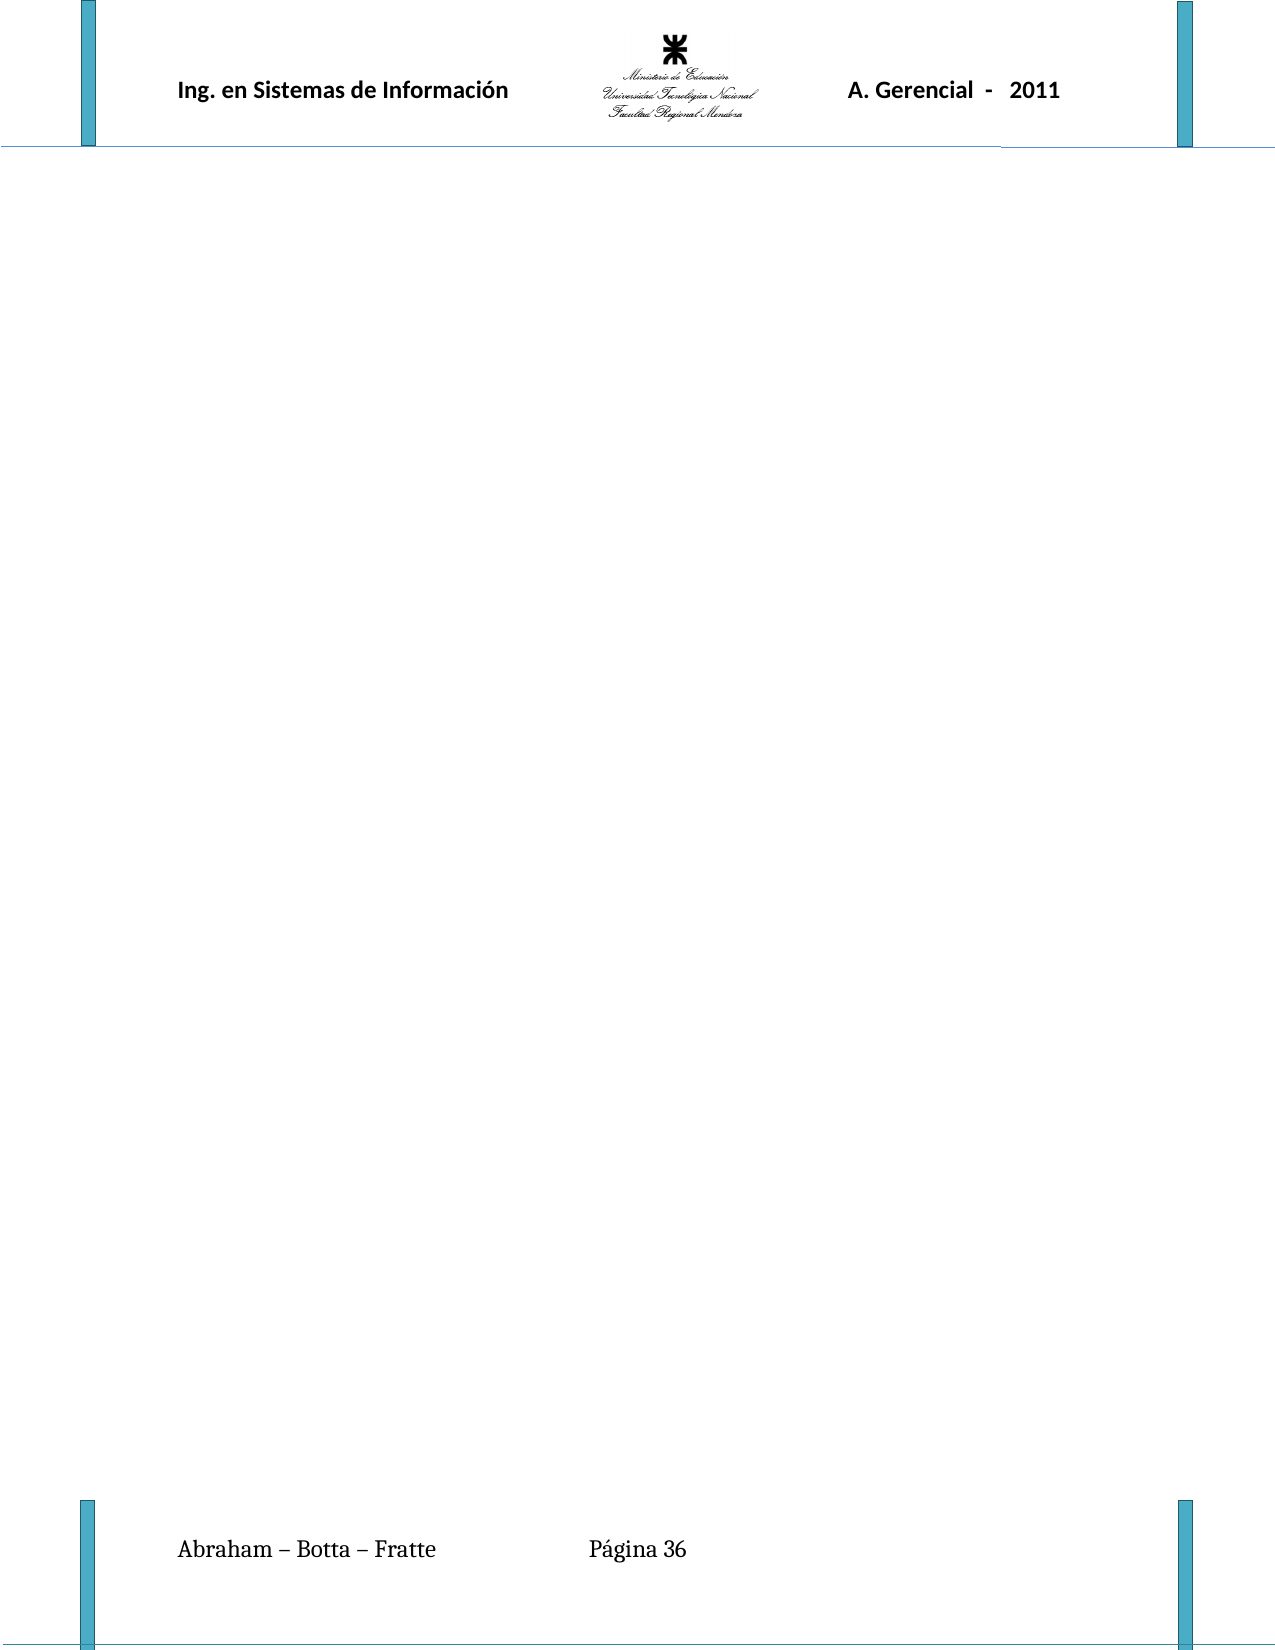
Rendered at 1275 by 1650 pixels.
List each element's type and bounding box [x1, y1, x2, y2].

picture [599, 33, 761, 123]
